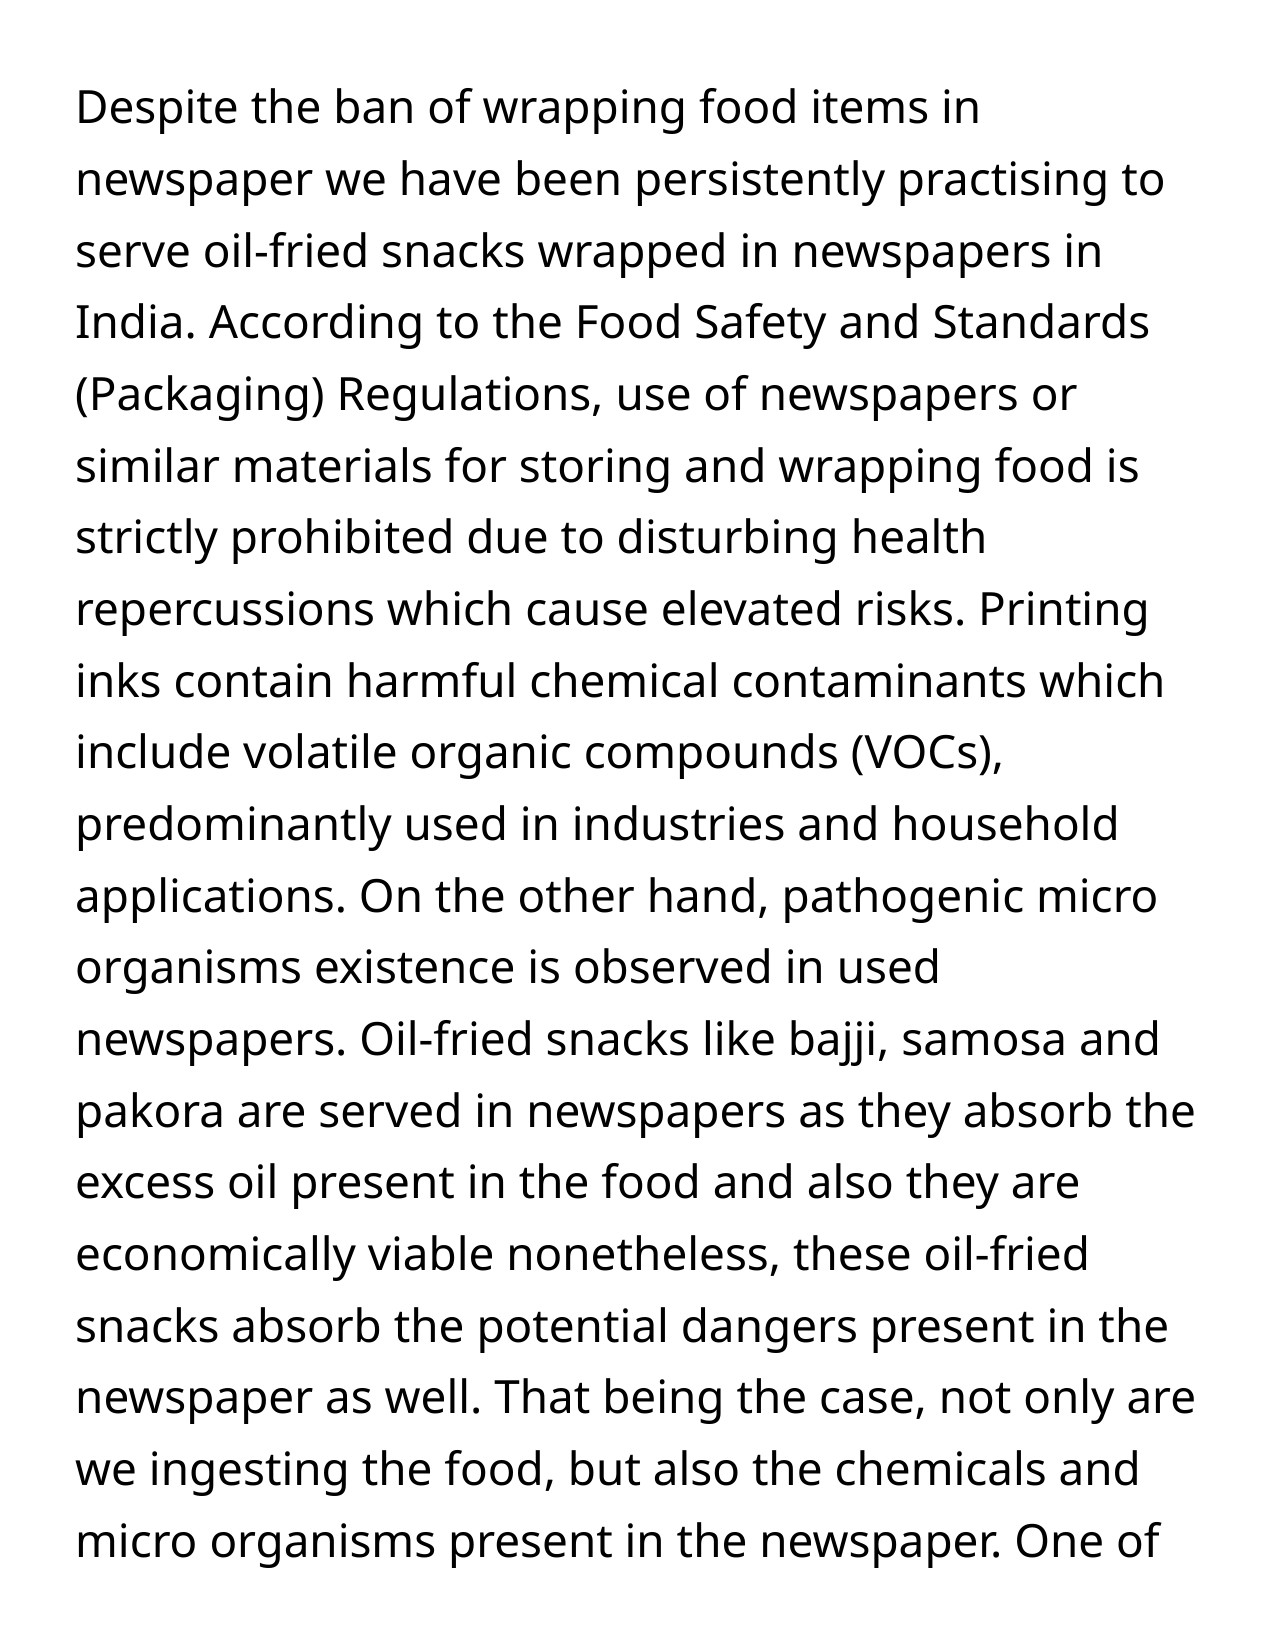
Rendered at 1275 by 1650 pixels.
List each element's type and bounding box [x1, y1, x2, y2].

text [75, 75, 1200, 1571]
